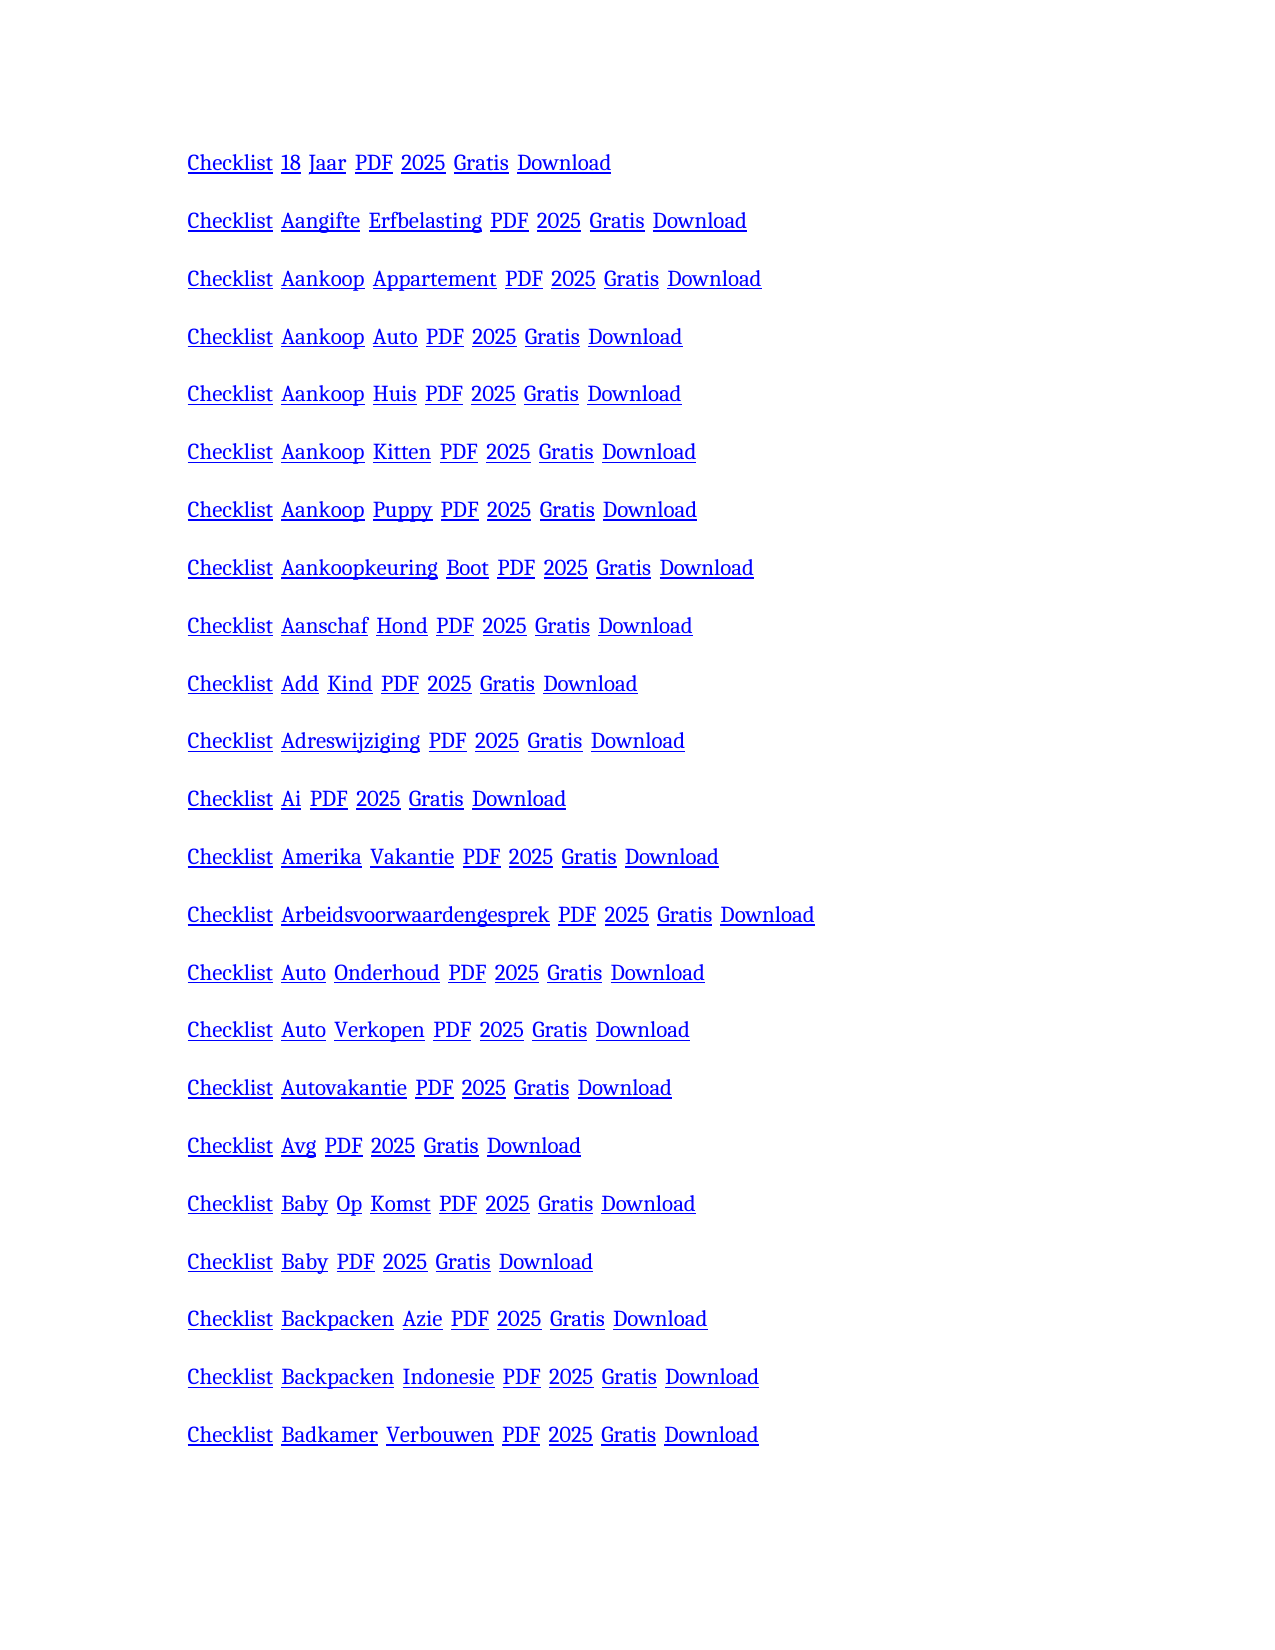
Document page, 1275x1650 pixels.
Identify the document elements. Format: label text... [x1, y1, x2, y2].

text Checklist Arbeidsvoorwaardengesprek PDF 2025 Gratis Download [187, 902, 1087, 928]
text Checklist Ai PDF 2025 Gratis Download [187, 786, 1087, 812]
text Checklist Add Kind PDF 2025 Gratis Download [187, 670, 1087, 697]
text Checklist Aangifte Erfbelasting PDF 2025 Gratis Download [187, 208, 1087, 234]
text Checklist Aankoop Auto PDF 2025 Gratis Download [187, 323, 1087, 350]
text Checklist Aanschaf Hond PDF 2025 Gratis Download [187, 612, 1087, 639]
text Checklist Adreswijziging PDF 2025 Gratis Download [187, 728, 1087, 754]
text Checklist Badkamer Verbouwen PDF 2025 Gratis Download [187, 1422, 1087, 1448]
text Checklist Aankoop Puppy PDF 2025 Gratis Download [187, 497, 1087, 523]
text Checklist Aankoop Appartement PDF 2025 Gratis Download [187, 266, 1087, 292]
text Checklist Amerika Vakantie PDF 2025 Gratis Download [187, 844, 1087, 870]
text Checklist Aankoopkeuring Boot PDF 2025 Gratis Download [187, 555, 1087, 581]
text Checklist Baby PDF 2025 Gratis Download [187, 1248, 1087, 1275]
text Checklist 18 Jaar PDF 2025 Gratis Download [187, 150, 1087, 176]
text Checklist Backpacken Indonesie PDF 2025 Gratis Download [187, 1364, 1087, 1390]
text Checklist Auto Onderhoud PDF 2025 Gratis Download [187, 959, 1087, 986]
text Checklist Backpacken Azie PDF 2025 Gratis Download [187, 1306, 1087, 1333]
text Checklist Auto Verkopen PDF 2025 Gratis Download [187, 1017, 1087, 1043]
text Checklist Aankoop Huis PDF 2025 Gratis Download [187, 381, 1087, 408]
text Checklist Autovakantie PDF 2025 Gratis Download [187, 1075, 1087, 1101]
text Checklist Aankoop Kitten PDF 2025 Gratis Download [187, 439, 1087, 465]
text Checklist Avg PDF 2025 Gratis Download [187, 1133, 1087, 1159]
text Checklist Baby Op Komst PDF 2025 Gratis Download [187, 1191, 1087, 1217]
